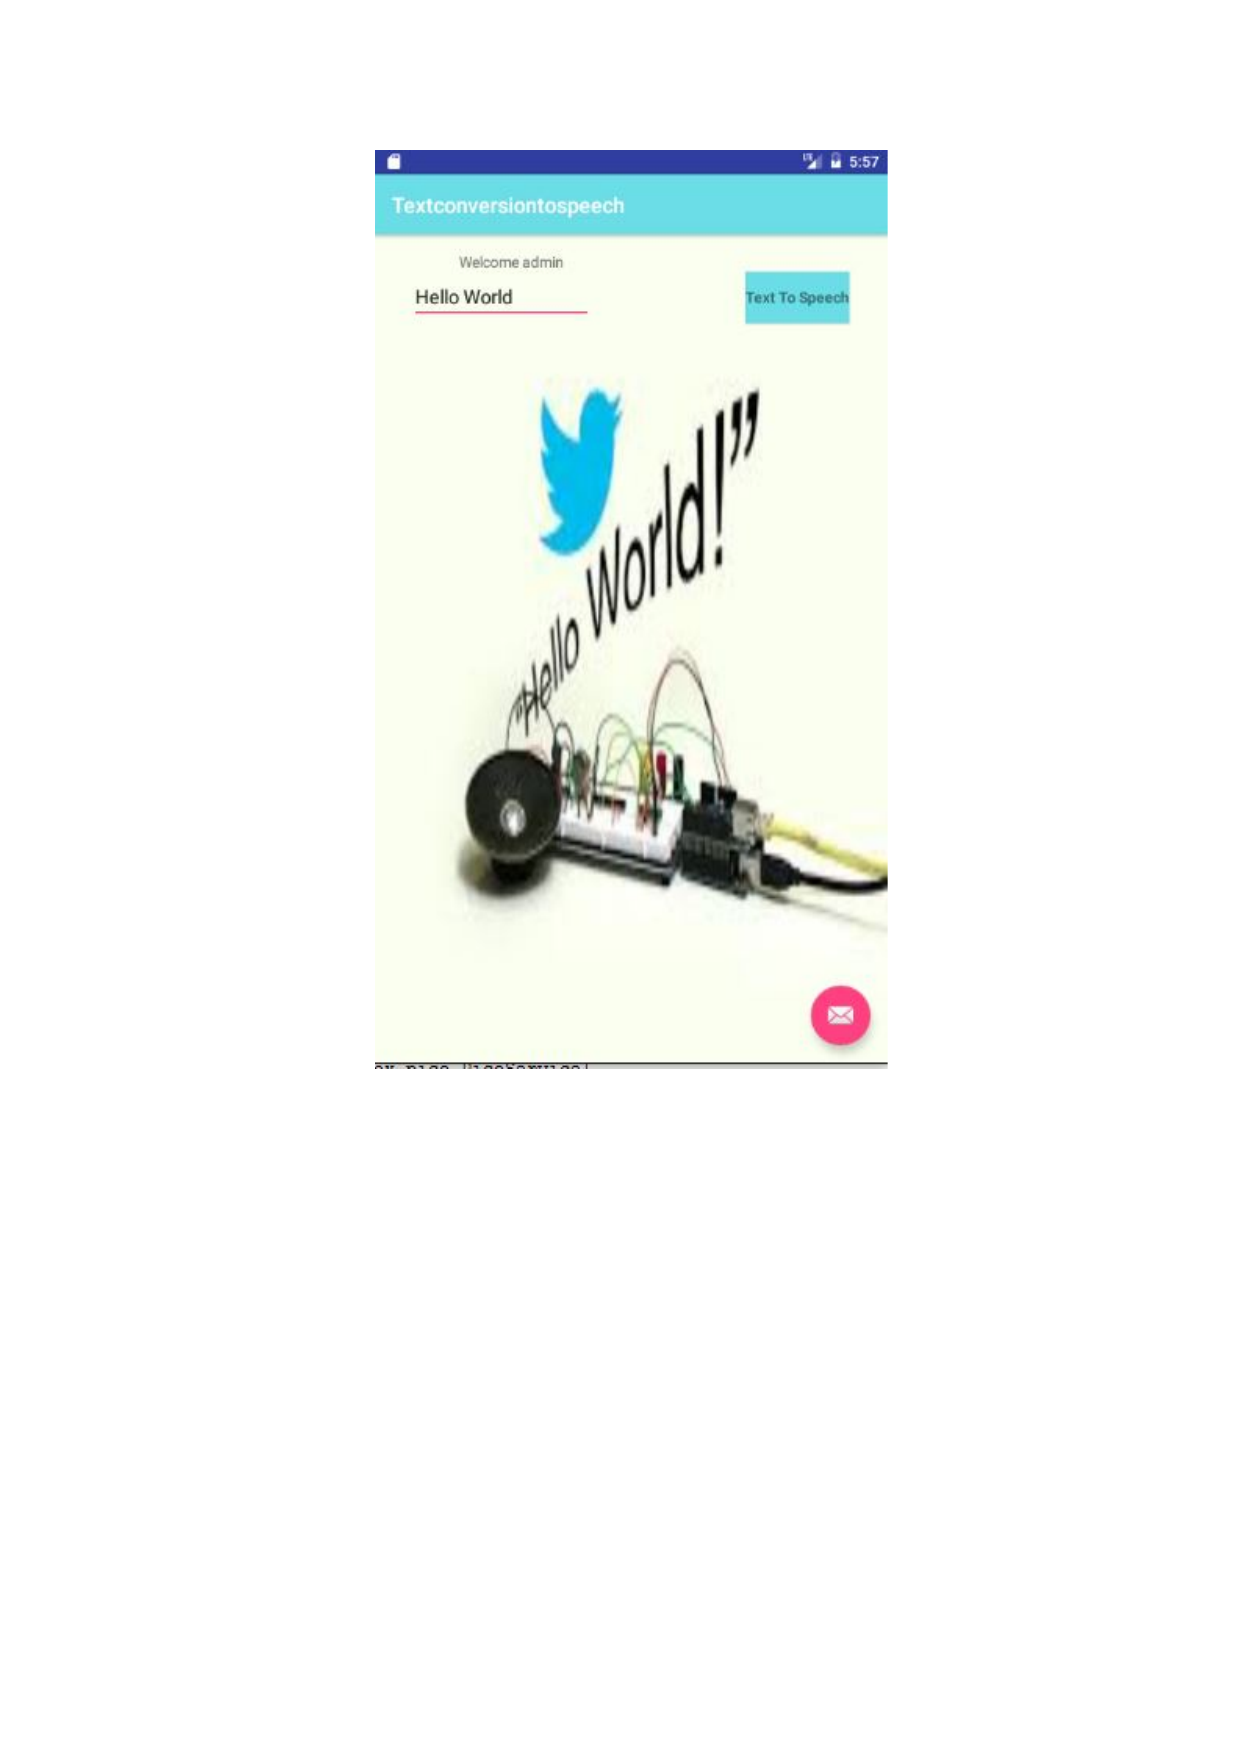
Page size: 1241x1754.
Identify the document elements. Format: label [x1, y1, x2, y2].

picture [375, 150, 888, 1069]
